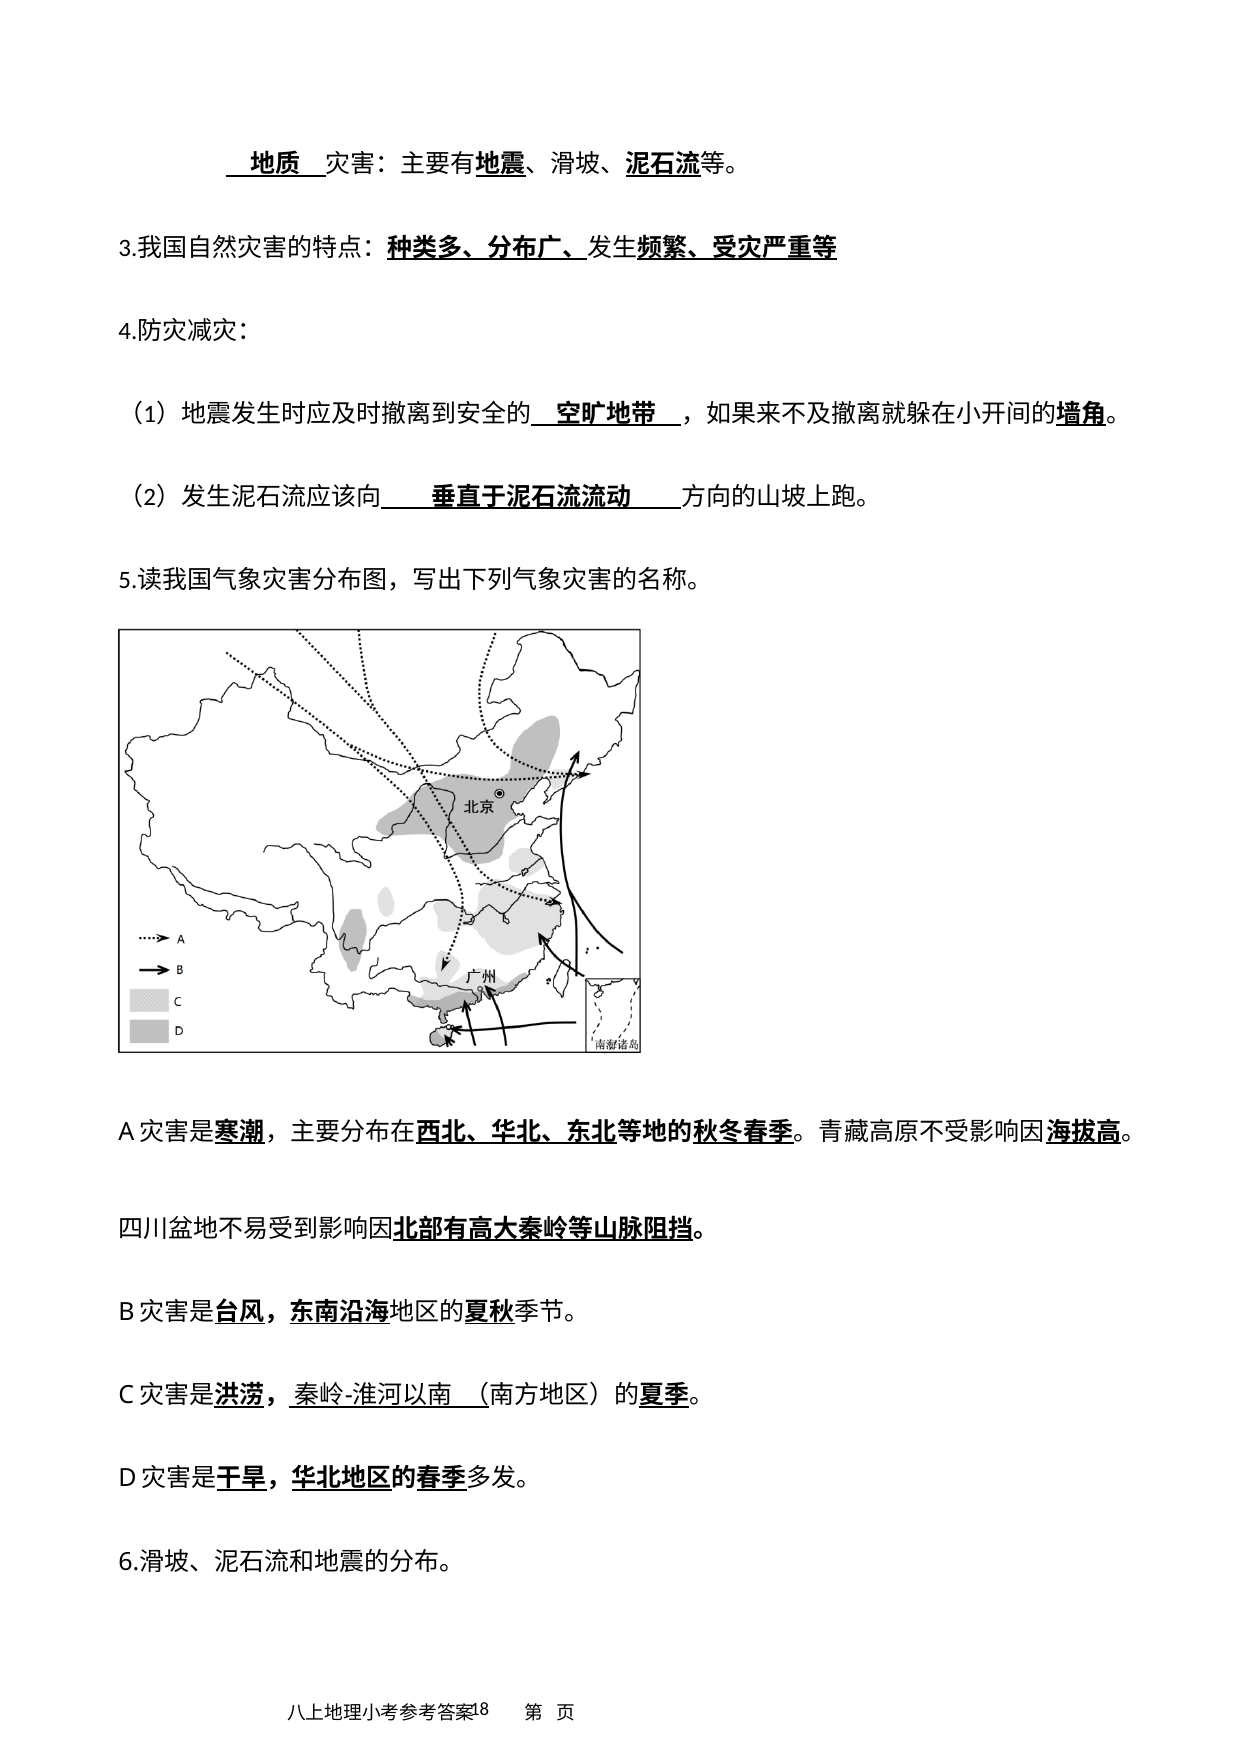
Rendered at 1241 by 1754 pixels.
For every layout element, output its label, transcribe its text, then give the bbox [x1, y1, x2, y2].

text 滑坡和泥石流： 中西部山区 ，以西南地区最为集中； [118, 1111, 1122, 1176]
text D灾害是干旱，华北地区的春季多发。 [118, 945, 1122, 1010]
text B灾害是台风，东南沿海地区的夏秋季节。 [118, 778, 1122, 843]
list 6.滑坡、泥石流和地震的分布。 [118, 1028, 1122, 1093]
text 例如，台湾岛位于亚欧板块和 太平洋板块 交界处（或环太平洋火山地震带）； [118, 1277, 1122, 1342]
text 西南地区位于亚欧板块和 印度洋板块 交界处（或地中海—喜马拉雅火山地震带）。 [118, 1360, 1122, 1425]
text A灾害是寒潮，主要分布在西北、华北、东北等地的秋冬春季。青藏高原不受影响因海拔高。四川盆地不易受到影响因北部有高大秦岭等山脉阻挡。 [118, 598, 1122, 760]
text C灾害是洪涝， 秦岭-淮河以南 （南方地区）的夏季。 [118, 862, 1122, 927]
list 中国的自然资源 [118, 1443, 1122, 1508]
text 地震：主要分布在东南沿海和西南地区。位于板块 交界 处(或火山地震带)。 [118, 1194, 1122, 1259]
list 自然资源的基本特征 [118, 1527, 1122, 1592]
picture [118, 129, 642, 557]
